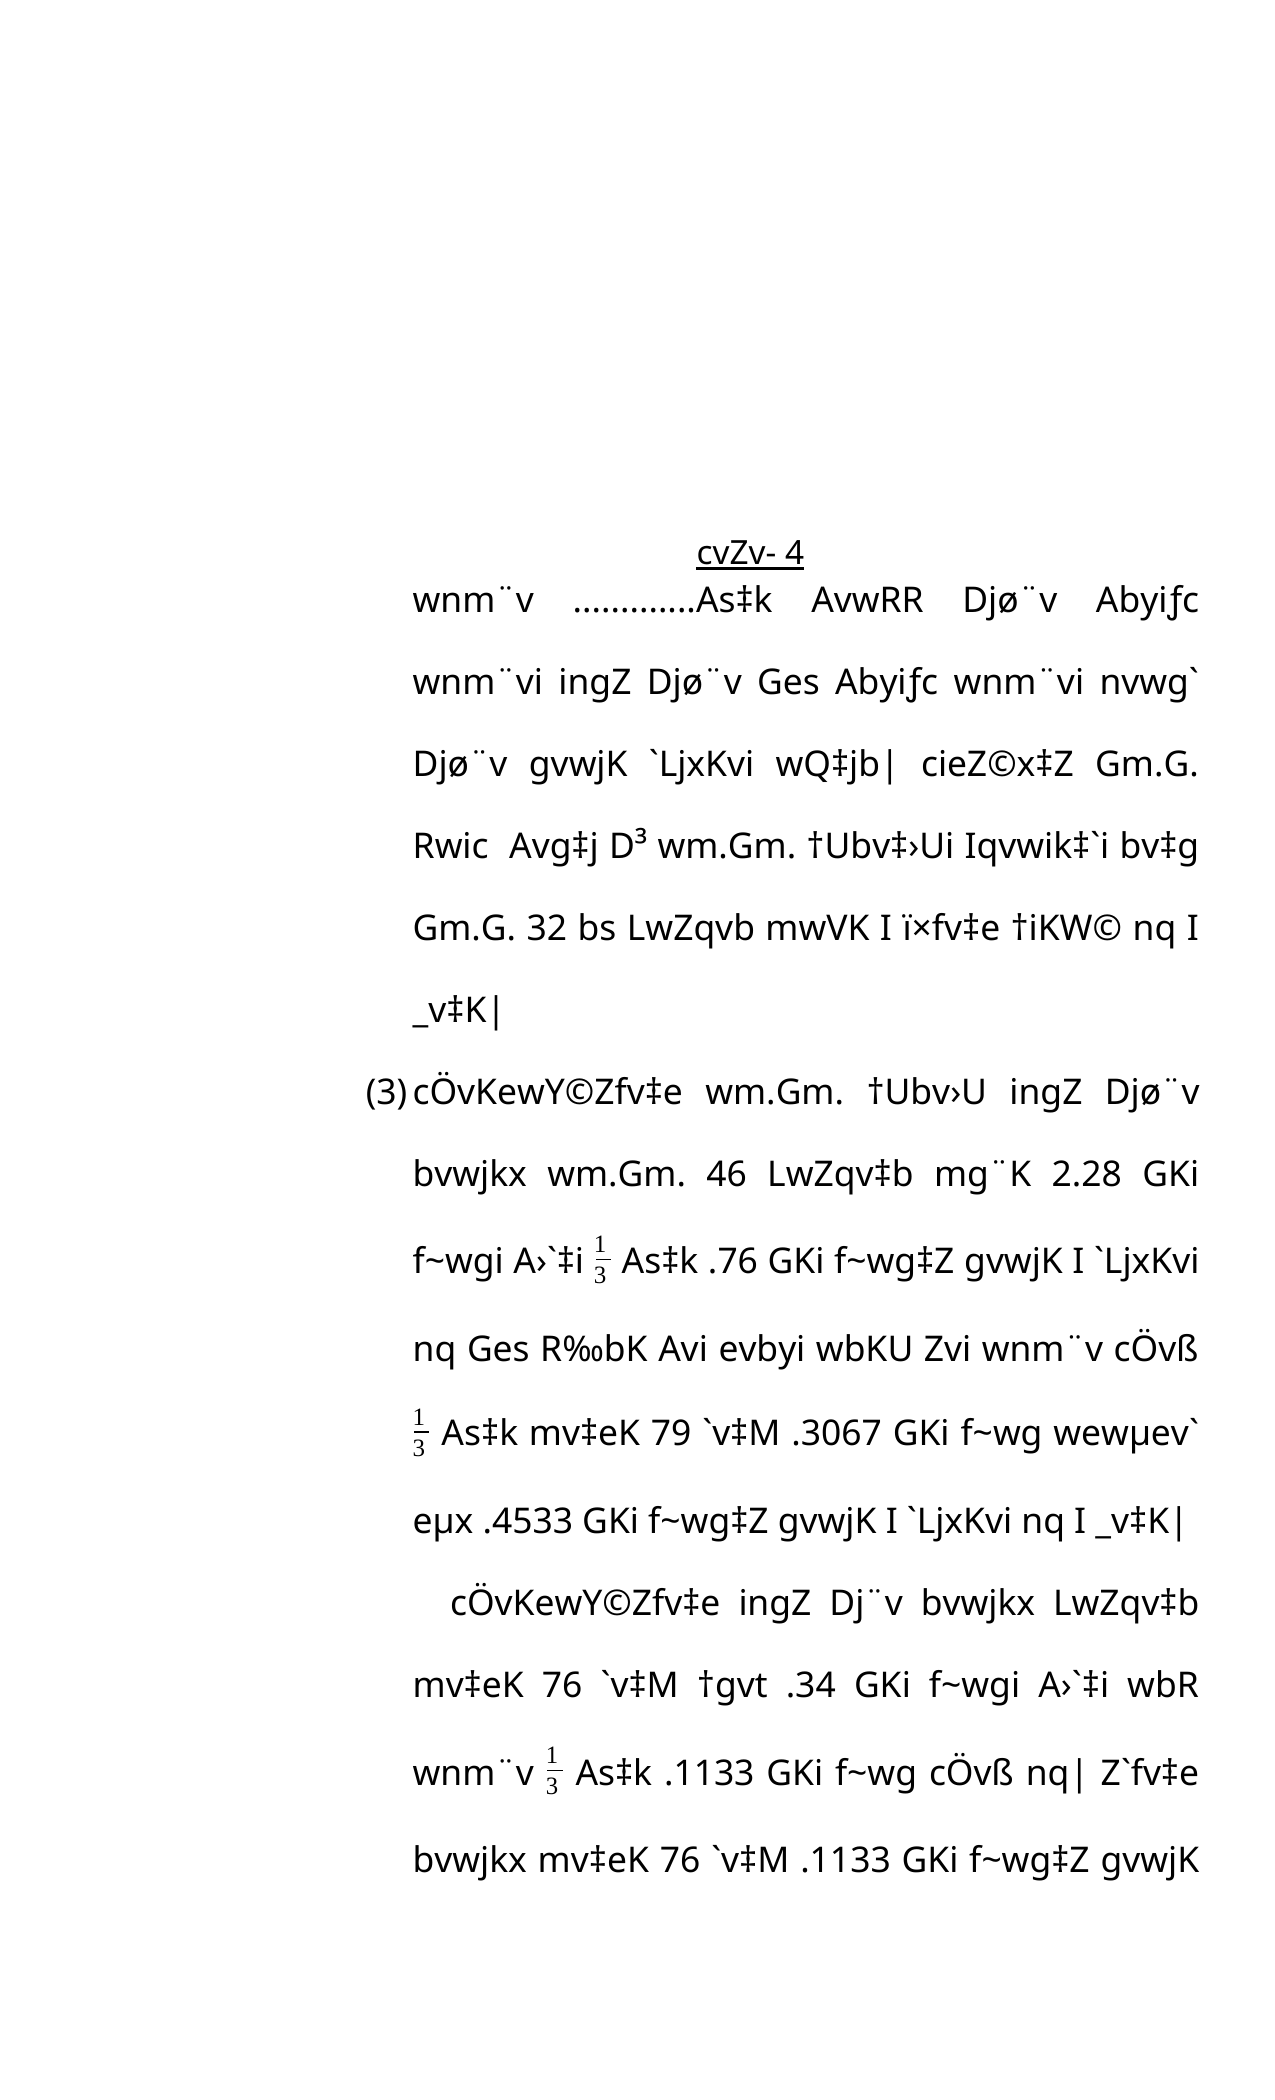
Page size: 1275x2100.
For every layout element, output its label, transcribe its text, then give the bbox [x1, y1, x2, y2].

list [366, 574, 1200, 1033]
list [412, 1578, 1200, 1883]
list cÖvKewY©Zfv‡e wm.Gm. †Ubv›U ingZ Djø¨v bvwjkx wm.Gm. 46 LwZqv‡b mg¨K 2.28 GKi f~wgi A›`‡i As‡k .76 GKi f~wg‡Z gvwjK I `LjxKvi nq Ges R‰bK Avi evbyi wbKU Zvi wnm¨v cÖvß As‡k mv‡eK 79 `v‡M .3067 GKi f~wg wewµev` eµx .4533 GKi f~wg‡Z gvwjK I `LjxKvi nq I _v‡K| [366, 1066, 1200, 1544]
